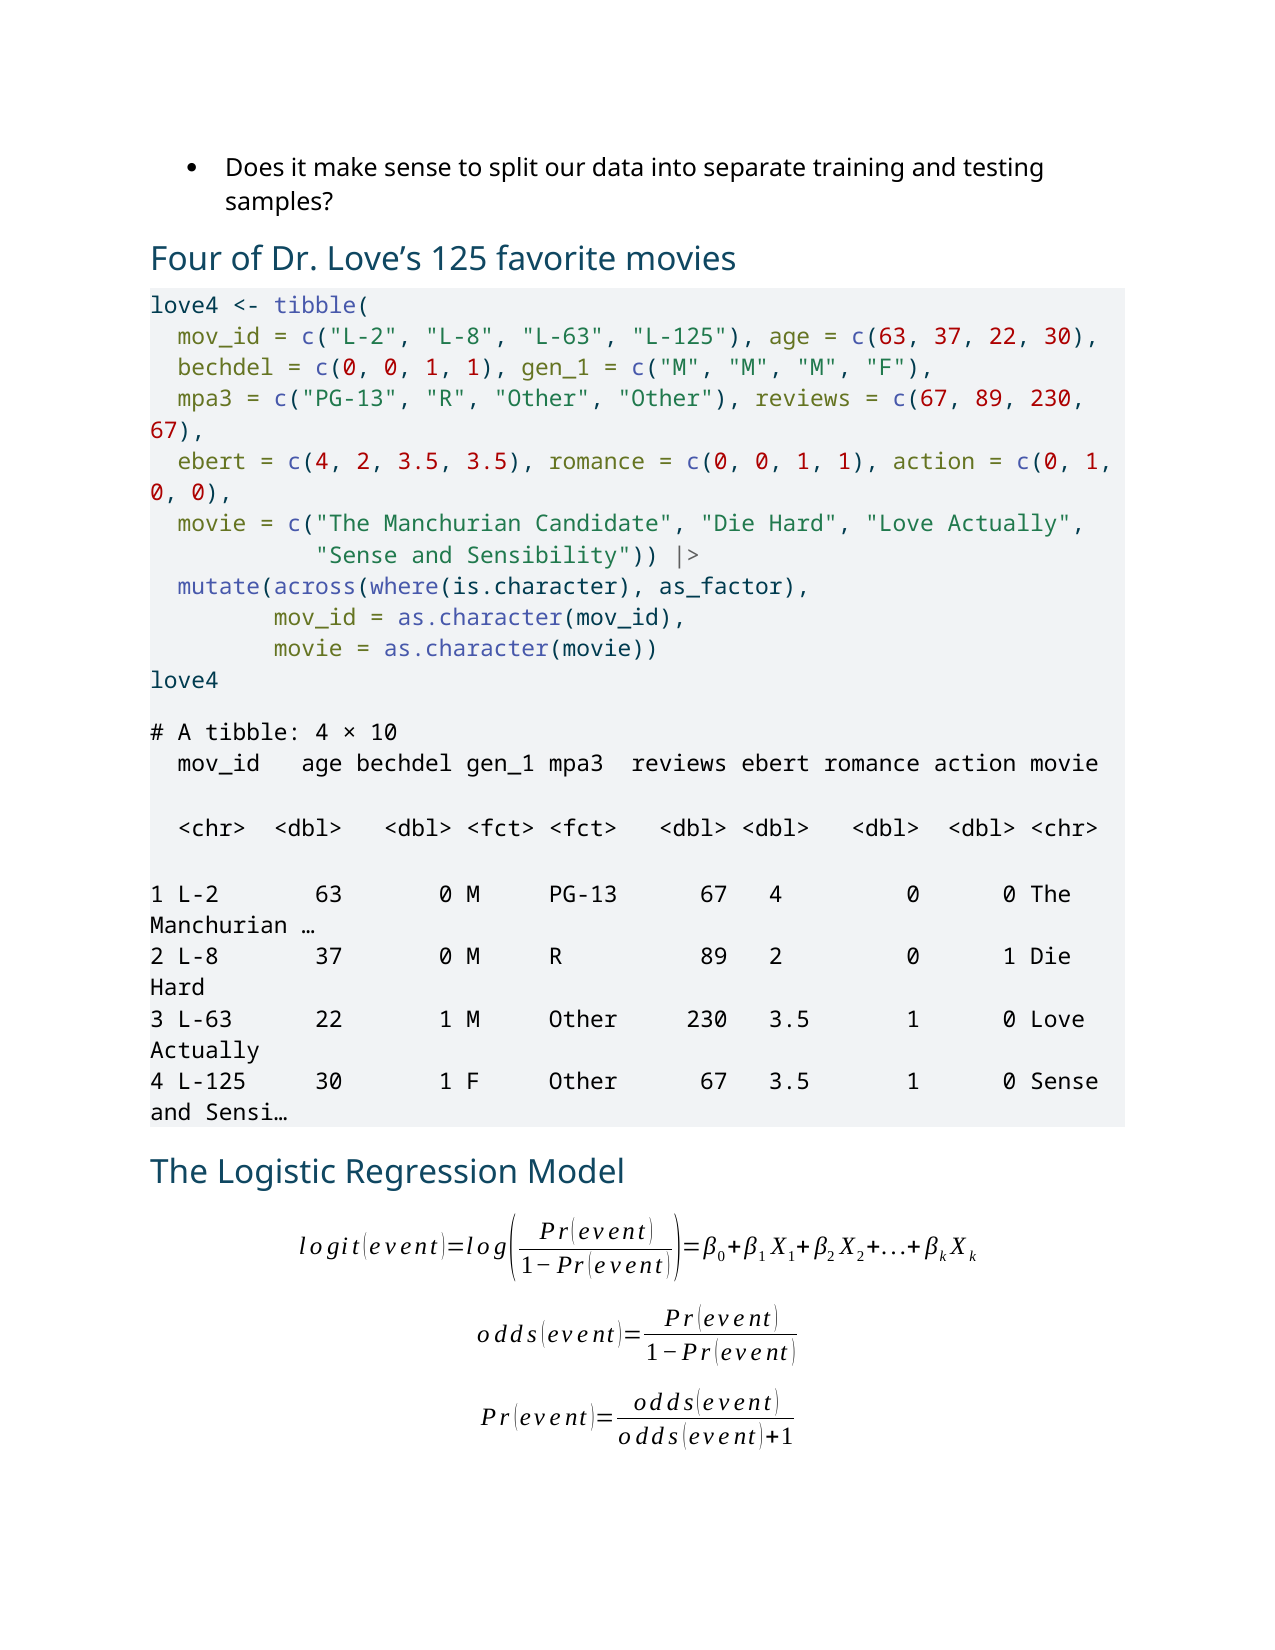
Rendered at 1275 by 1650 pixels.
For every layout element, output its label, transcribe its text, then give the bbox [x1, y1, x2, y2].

text love4 <- tibble( mov_id = c("L-2", "L-8", "L-63", "L-125"), age = c(63, 37, 22, 30), bechdel = c(0, 0, 1, 1), gen_1 = c("M", "M", "M", "F"), mpa3 = c("PG-13", "R", "Other", "Other"), reviews = c(67, 89, 230, 67), ebert = c(4, 2, 3.5, 3.5), romance = c(0, 0, 1, 1), action = c(0, 1, 0, 0), movie = c("The Manchurian Candidate", "Die Hard", "Love Actually", "Sense and Sensibility")) |> mutate(across(where(is.character), as_factor), mov_id = as.character(mov_id), movie = as.character(movie)) love4 [150, 288, 1125, 695]
list Does it make sense to split our data into separate training and testing samples? [187, 150, 1125, 218]
text # A tibble: 4 × 10 mov_id age bechdel gen_1 mpa3 reviews ebert romance action movie <chr> <dbl> <dbl> <fct> <fct> <dbl> <dbl> <dbl> <dbl> <chr> 1 L-2 63 0 M PG-13 67 4 0 0 The Manchurian … 2 L-8 37 0 M R 89 2 0 1 Die Hard 3 L-63 22 1 M Other 230 3.5 1 0 Love Actually 4 L-125 30 1 F Other 67 3.5 1 0 Sense and Sensi… [150, 716, 1125, 1127]
subtitle The Logistic Regression Model [150, 1148, 1125, 1194]
subtitle Four of Dr. Love’s 125 favorite movies [150, 235, 1125, 280]
